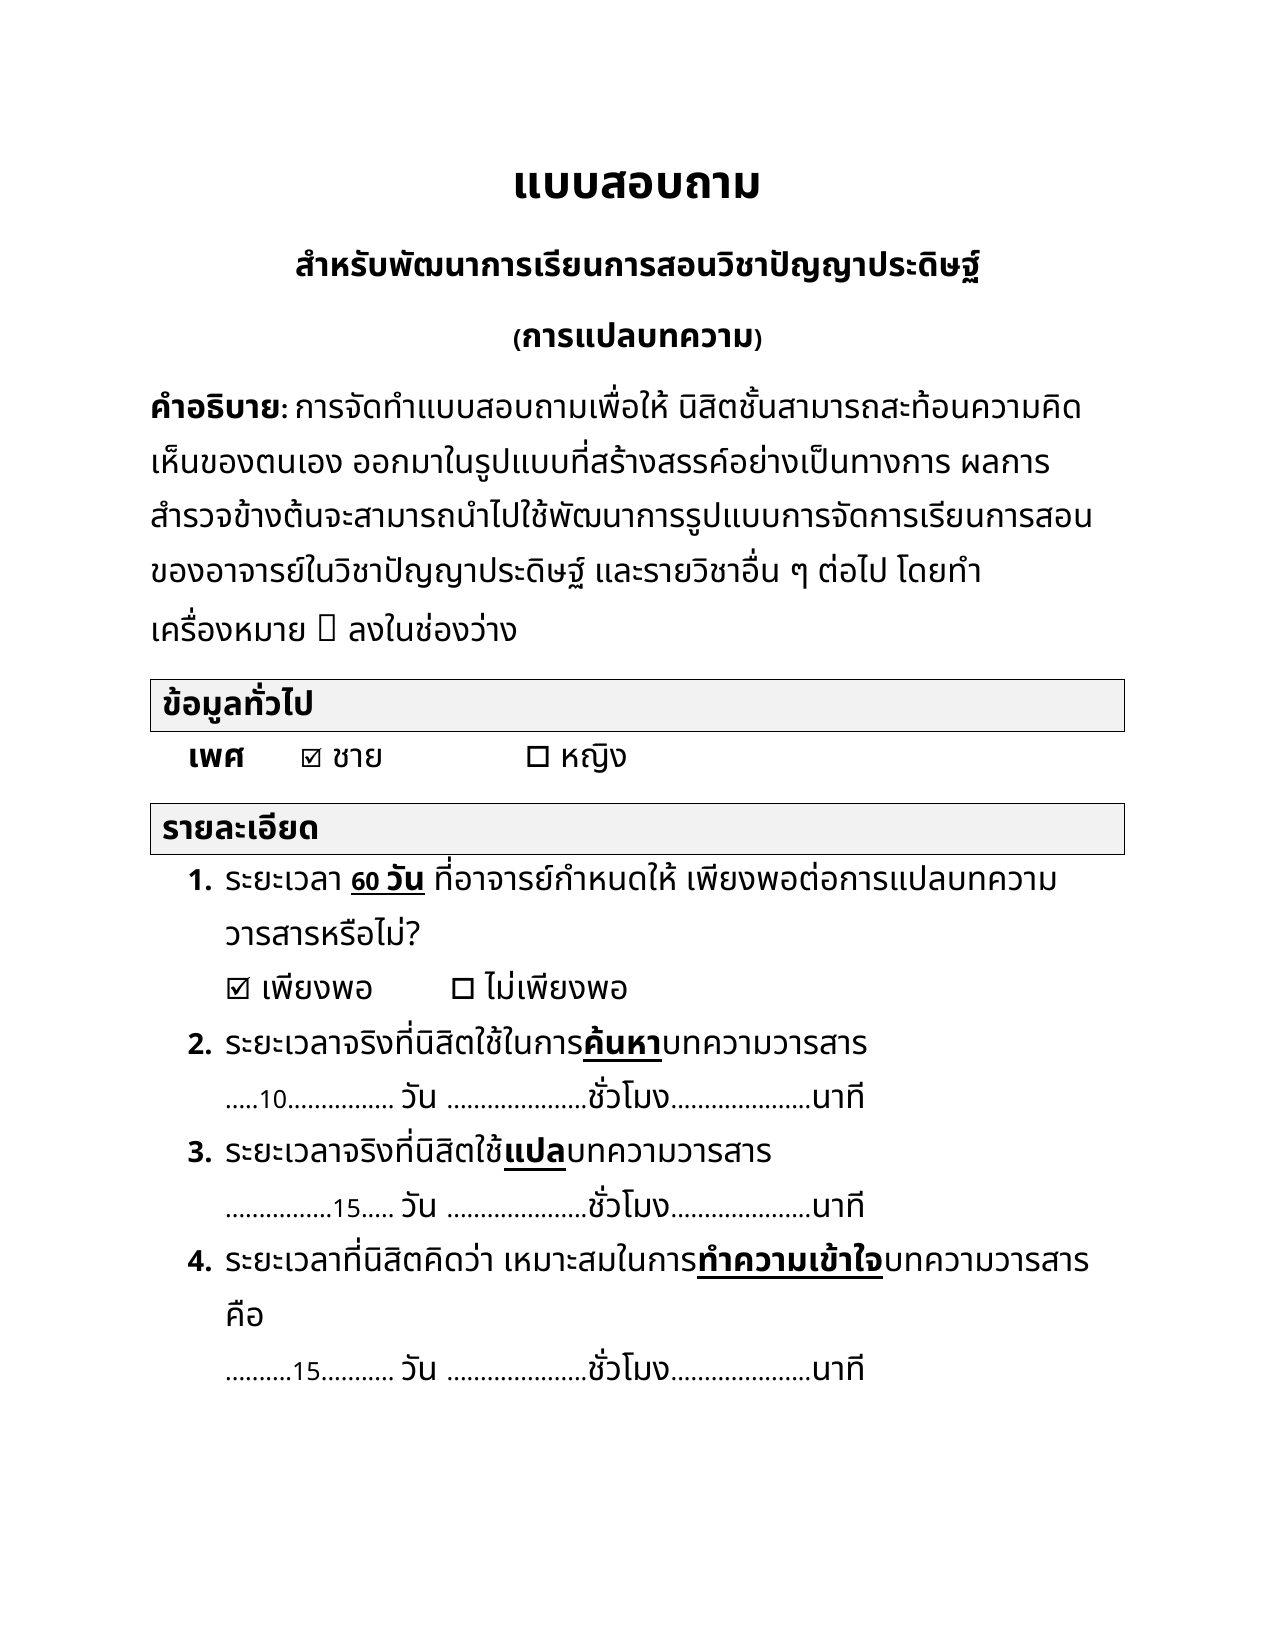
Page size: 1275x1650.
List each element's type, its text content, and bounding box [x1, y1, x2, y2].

list ระยะเวลาที่นิสิตคิดว่า เหมาะสมในการทำความเข้าใจบทความวารสาร คือ [187, 1236, 1125, 1341]
text (การแปลบทความ) [150, 312, 1125, 363]
text แบบสอบถาม [150, 150, 1125, 219]
list ระยะเวลา 60 วัน ที่อาจารย์กำหนดให้ เพียงพอต่อการแปลบทความวารสารหรือไม่? [187, 855, 1125, 960]
list ................15..... วัน .....................ชั่วโมง.....................นาที [225, 1182, 1125, 1232]
text สำหรับพัฒนาการเรียนการสอนวิชาปัญญาประดิษฐ์ [150, 241, 1125, 292]
text คำอธิบาย: การจัดทำแบบสอบถามเพื่อให้ นิสิตชั้นสามารถสะท้อนความคิดเห็นของตนเอง ออกมาในรูปแบบที่สร้างสรรค์อย่างเป็นทางการ ผลการสำรวจข้างต้นจะสามารถนำไปใช้พัฒนาการรูปแบบการจัดการเรียนการสอน ของอาจารย์ในวิชาปัญญาประดิษฐ์ และรายวิชาอื่น ๆ ต่อไป โดยทำเครื่องหมาย ลงในช่องว่าง [150, 383, 1125, 658]
list เพียงพอ ไม่เพียงพอ [225, 964, 1125, 1015]
list .....10................ วัน .....................ชั่วโมง.....................นาที [225, 1073, 1125, 1123]
table_header ข้อมูลทั่วไป [151, 680, 1124, 731]
text เพศ ชาย หญิง [150, 732, 1125, 782]
table_header รายละเอียด [151, 804, 1124, 854]
list ..........15........... วัน .....................ชั่วโมง.....................นาที [225, 1345, 1125, 1395]
list ระยะเวลาจริงที่นิสิตใช้แปลบทความวารสาร [187, 1127, 1125, 1178]
list ระยะเวลาจริงที่นิสิตใช้ในการค้นหาบทความวารสาร [187, 1019, 1125, 1069]
